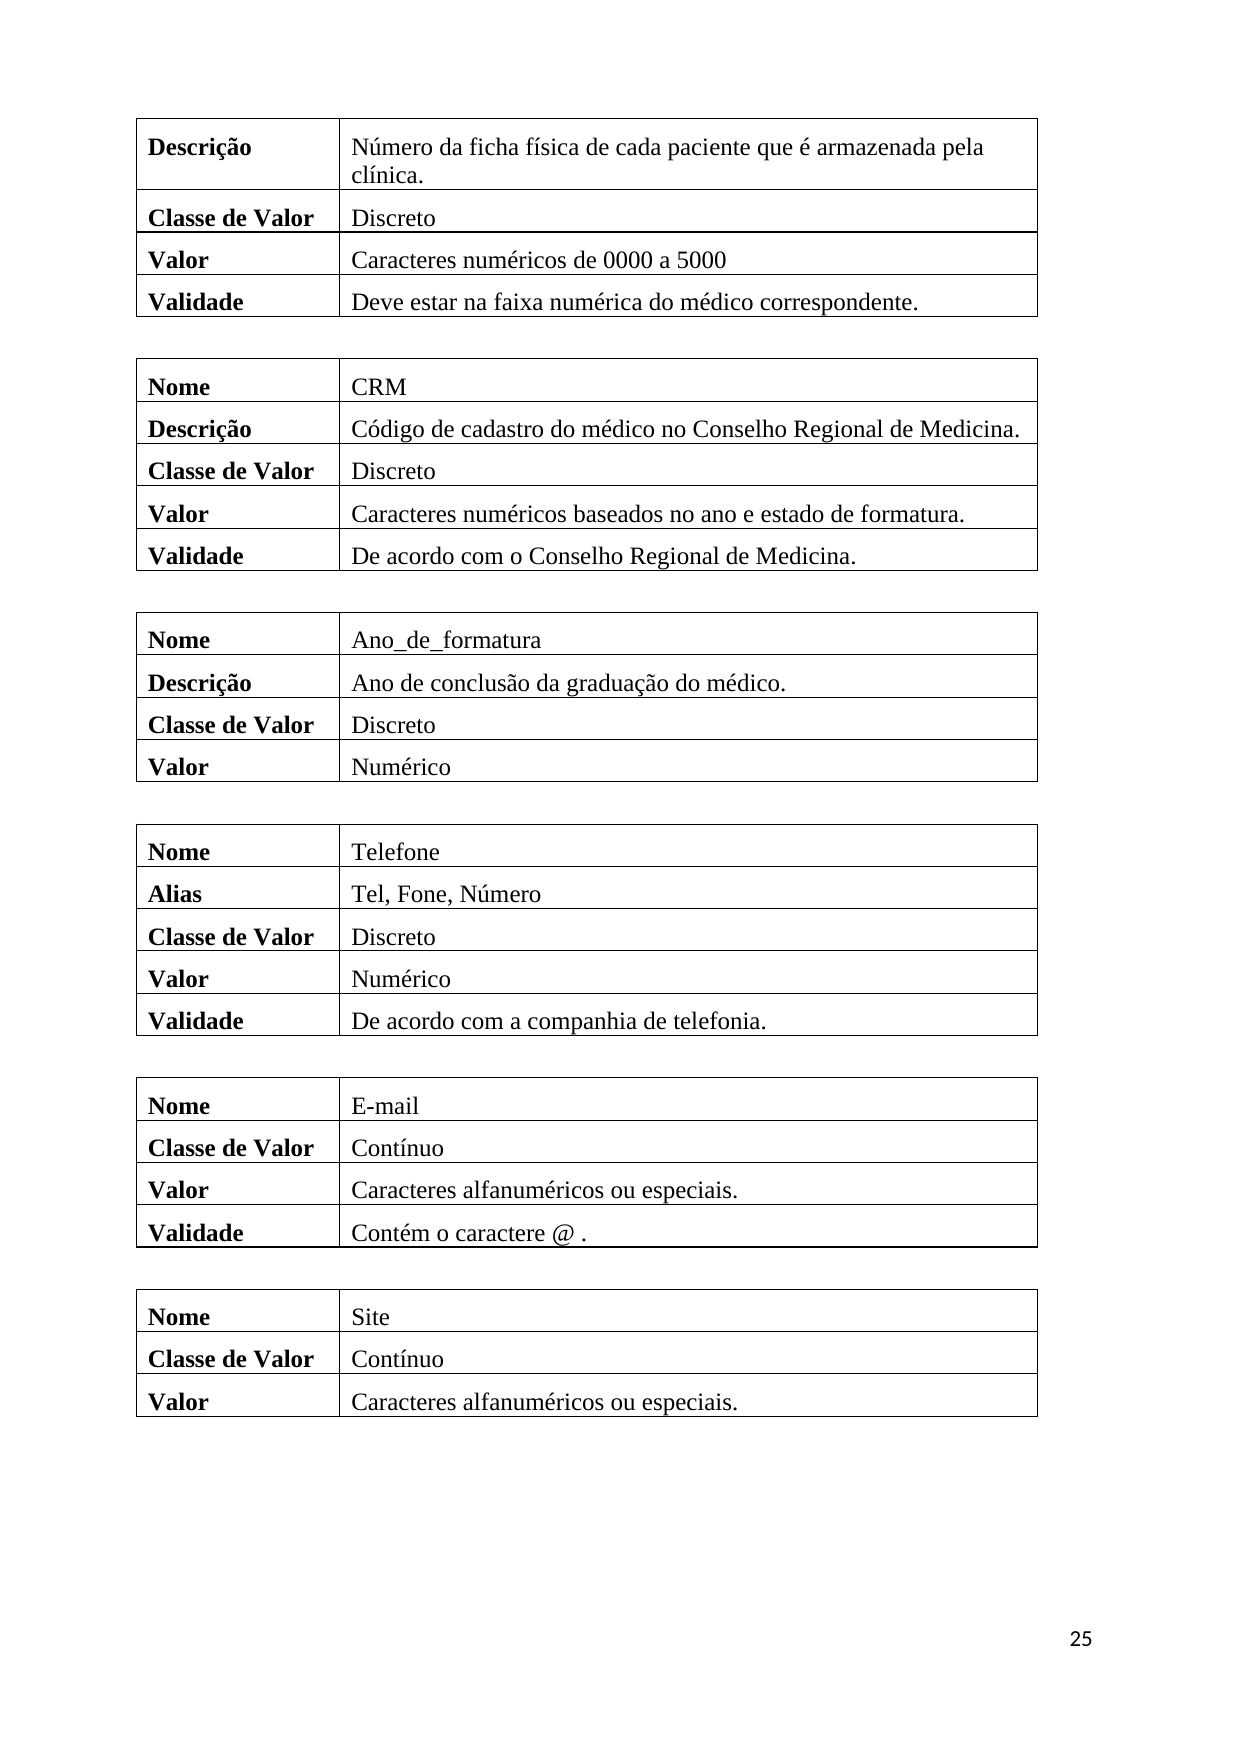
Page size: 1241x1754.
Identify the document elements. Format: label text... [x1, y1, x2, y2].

table_cell Classe de Valor [137, 698, 339, 739]
table_cell Descrição [137, 402, 339, 443]
table_cell Validade [137, 1205, 339, 1246]
table_cell Caracteres alfanuméricos ou especiais. [340, 1163, 1037, 1204]
table_cell Discreto [340, 698, 1037, 739]
table_header Nome [137, 1078, 339, 1119]
table_cell Valor [137, 486, 339, 527]
table_header E-mail [340, 1078, 1037, 1119]
table_header Site [340, 1290, 1037, 1331]
table_cell Validade [137, 529, 339, 570]
table_header CRM [340, 359, 1037, 401]
table_cell Caracteres numéricos baseados no ano e estado de formatura. [340, 486, 1037, 527]
table_cell Alias [137, 867, 339, 908]
table_header Nome [137, 359, 339, 401]
table_cell Contínuo [340, 1332, 1037, 1373]
table_cell Valor [137, 951, 339, 993]
table_cell Classe de Valor [137, 1121, 339, 1162]
table_cell Valor [137, 233, 339, 274]
table_cell Valor [137, 1163, 339, 1204]
table_cell Caracteres alfanuméricos ou especiais. [340, 1374, 1037, 1416]
table_cell Classe de Valor [137, 1332, 339, 1373]
table_header Nome [137, 825, 339, 866]
table_cell De acordo com o Conselho Regional de Medicina. [340, 529, 1037, 570]
table_cell Ano de conclusão da graduação do médico. [340, 655, 1037, 697]
table_cell Valor [137, 1374, 339, 1416]
table_cell Código de cadastro do médico no Conselho Regional de Medicina. [340, 402, 1037, 443]
table_cell Discreto [340, 190, 1037, 231]
table_cell Numérico [340, 740, 1037, 781]
table_cell Caracteres numéricos de 0000 a 5000 [340, 233, 1037, 274]
table_cell Valor [137, 740, 339, 781]
table_cell Contínuo [340, 1121, 1037, 1162]
table_cell Validade [137, 994, 339, 1035]
table_cell Tel, Fone, Número [340, 867, 1037, 908]
table_cell Número da ficha física de cada paciente que é armazenada pela clínica. [340, 119, 1037, 189]
table_cell Discreto [340, 444, 1037, 485]
table_cell Classe de Valor [137, 444, 339, 485]
table_header Telefone [340, 825, 1037, 866]
table_cell Discreto [340, 909, 1037, 950]
table_cell Descrição [137, 119, 339, 189]
table_cell Classe de Valor [137, 190, 339, 231]
table_cell Numérico [340, 951, 1037, 993]
table_cell Descrição [137, 655, 339, 697]
table_cell De acordo com a companhia de telefonia. [340, 994, 1037, 1035]
table_cell Deve estar na faixa numérica do médico correspondente. [340, 275, 1037, 316]
table_cell Contém o caractere @ . [340, 1205, 1037, 1246]
table_header Ano_de_formatura [340, 613, 1037, 654]
table_cell Classe de Valor [137, 909, 339, 950]
table_cell Validade [137, 275, 339, 316]
table_header Nome [137, 1290, 339, 1331]
table_header Nome [137, 613, 339, 654]
